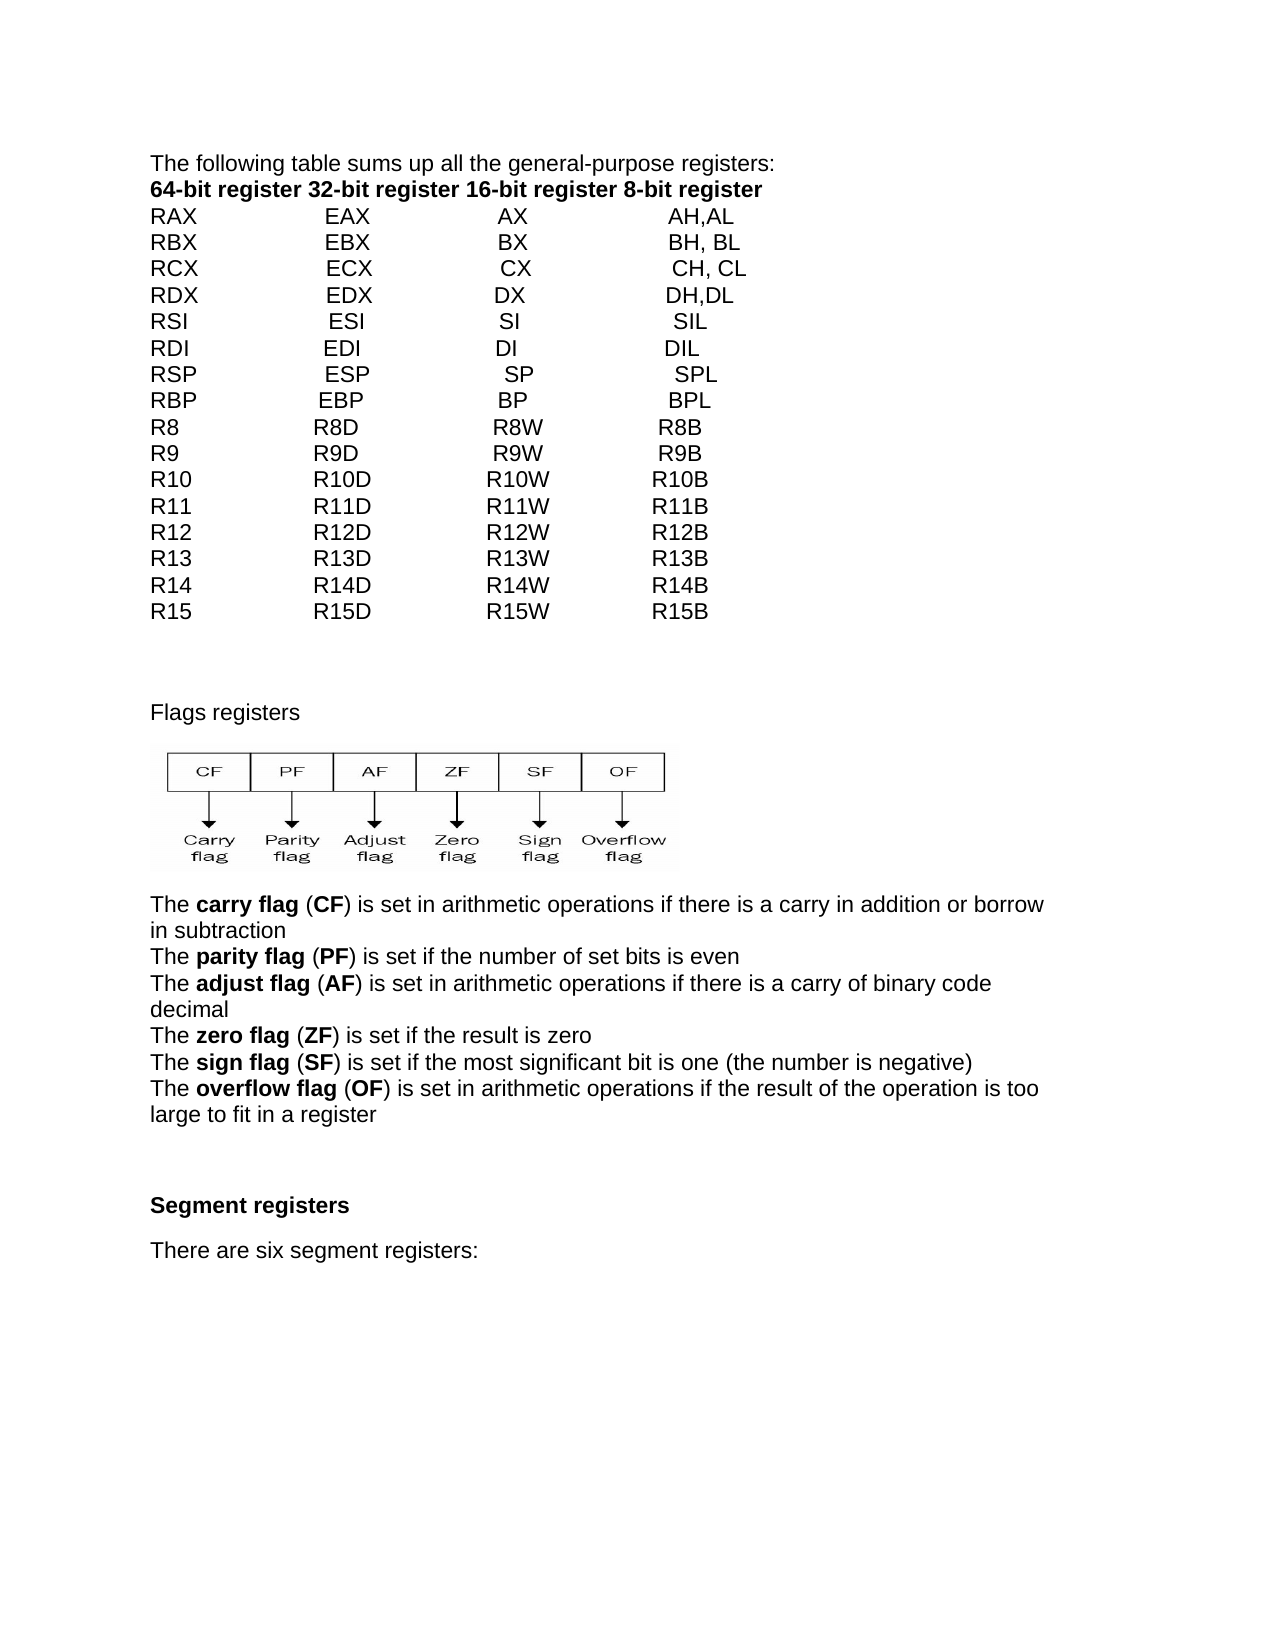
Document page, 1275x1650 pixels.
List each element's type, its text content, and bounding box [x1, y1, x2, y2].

text in subtraction [150, 917, 1125, 943]
text RAX EAX AX AH,AL [150, 203, 1125, 229]
text RBP EBP BP BPL [150, 387, 1125, 413]
text The overflow flag (OF) is set in arithmetic operations if the result of the operation is too [150, 1075, 1125, 1101]
text RBX EBX BX BH, BL [150, 229, 1125, 255]
text R9 R9D R9W R9B [150, 440, 1125, 466]
text Segment registers [150, 1192, 1125, 1218]
text R10 R10D R10W R10B [150, 466, 1125, 493]
text RCX ECX CX CH, CL [150, 255, 1125, 282]
text large to fit in a register [150, 1101, 1125, 1128]
text decimal [150, 996, 1125, 1022]
text R14 R14D R14W R14B [150, 572, 1125, 598]
text R13 R13D R13W R13B [150, 545, 1125, 572]
text The carry flag (CF) is set in arithmetic operations if there is a carry in addition or borrow [150, 891, 1125, 917]
text The following table sums up all the general-purpose registers: [150, 150, 1125, 176]
text RDX EDX DX DH,DL [150, 282, 1125, 308]
text R11 R11D R11W R11B [150, 493, 1125, 519]
text The adjust flag (AF) is set in arithmetic operations if there is a carry of binary code [150, 970, 1125, 996]
text Flags registers [150, 698, 1125, 725]
text RSI ESI SI SIL [150, 308, 1125, 334]
text R12 R12D R12W R12B [150, 519, 1125, 545]
text There are six segment registers: [150, 1237, 1125, 1263]
text The sign flag (SF) is set if the most significant bit is one (the number is negative) [150, 1049, 1125, 1075]
text R8 R8D R8W R8B [150, 413, 1125, 440]
text The zero flag (ZF) is set if the result is zero [150, 1022, 1125, 1049]
text RSP ESP SP SPL [150, 361, 1125, 387]
text The parity flag (PF) is set if the number of set bits is even [150, 943, 1125, 970]
text RDI EDI DI DIL [150, 334, 1125, 361]
text R15 R15D R15W R15B [150, 598, 1125, 624]
text 64-bit register 32-bit register 16-bit register 8-bit register [150, 176, 1125, 203]
